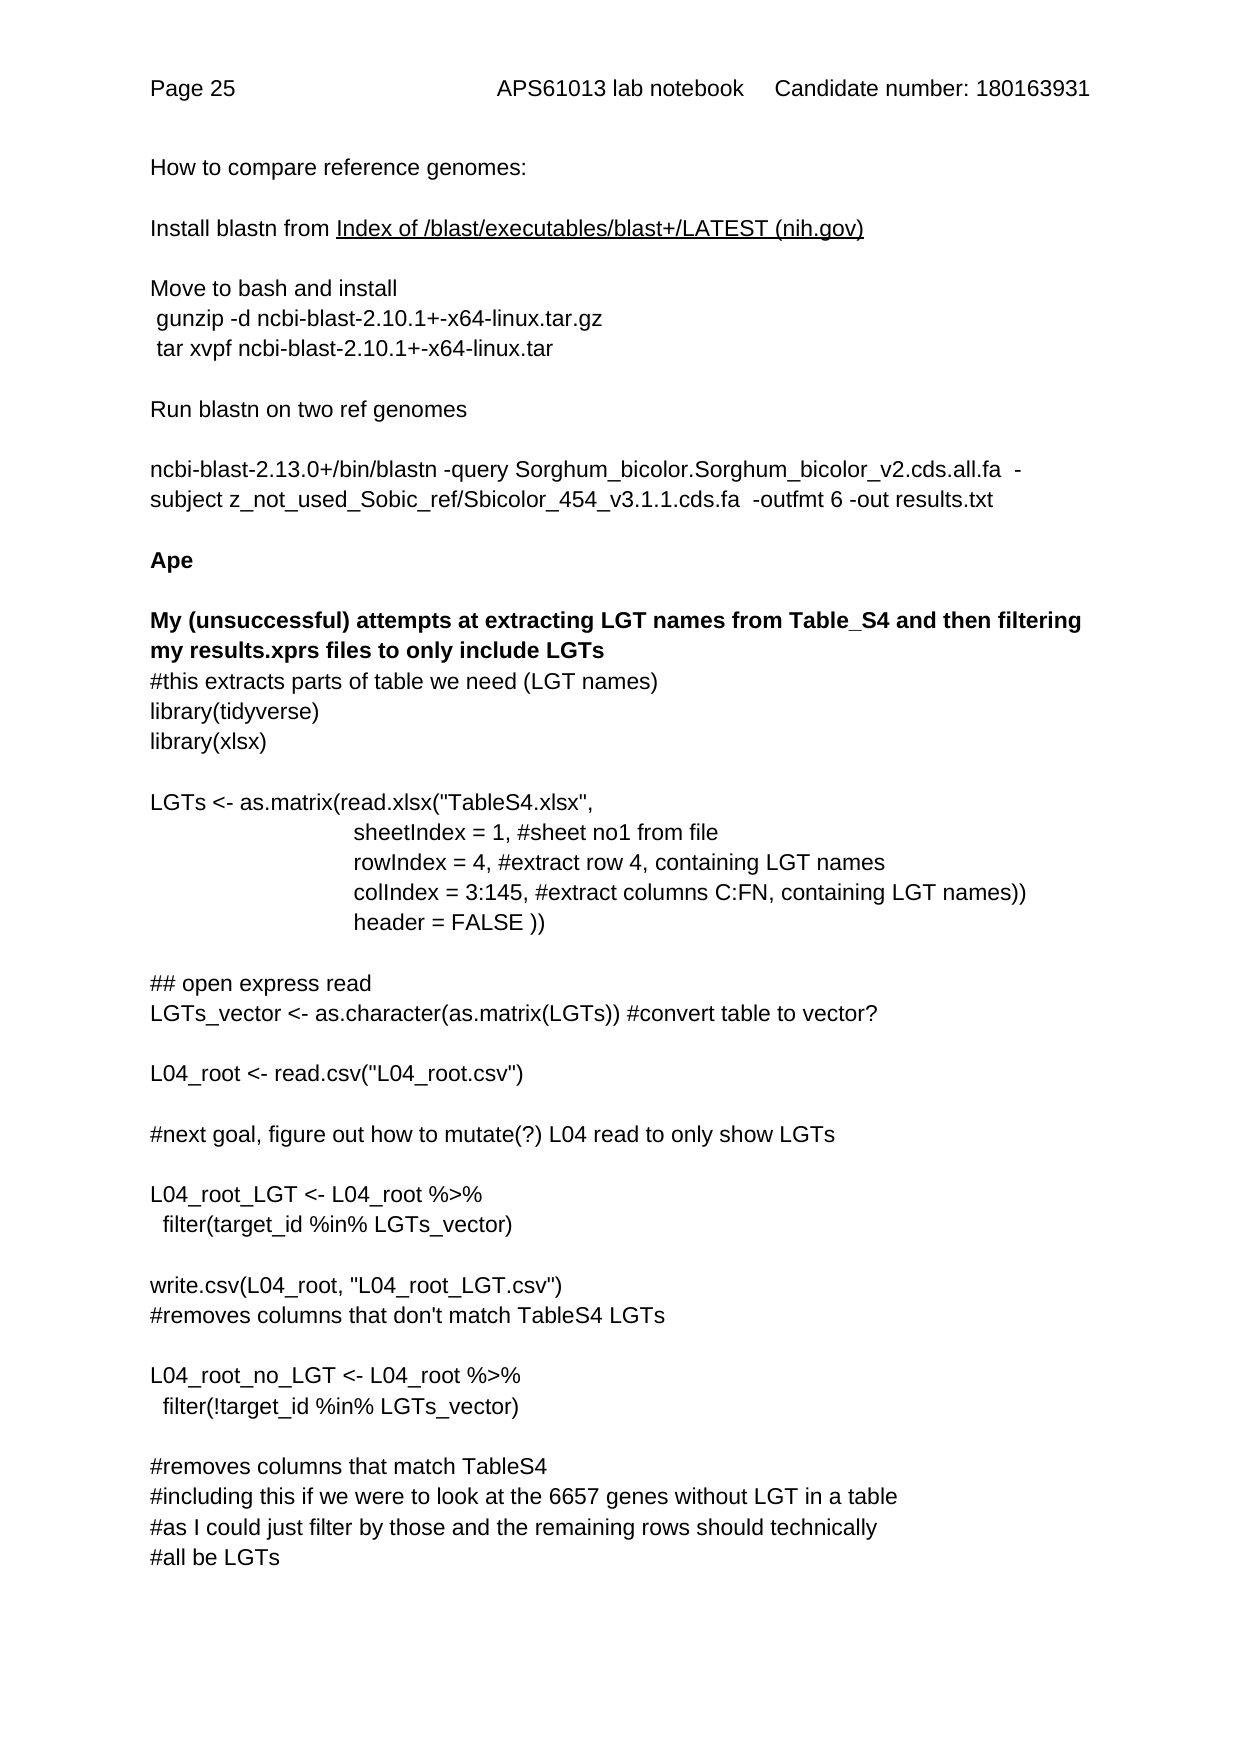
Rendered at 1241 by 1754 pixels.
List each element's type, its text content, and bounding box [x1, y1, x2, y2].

text filter(!target_id %in% LGTs_vector) [150, 1393, 1090, 1419]
text library(xlsx) [150, 728, 1090, 754]
text Ape [150, 547, 1090, 573]
text library(tidyverse) [150, 698, 1090, 724]
text rowIndex = 4, #extract row 4, containing LGT names [150, 849, 1090, 875]
text LGTs_vector <- as.character(as.matrix(LGTs)) #convert table to vector? [150, 1000, 1090, 1026]
text LGTs <- as.matrix(read.xlsx("TableS4.xlsx", [150, 788, 1090, 815]
text filter(target_id %in% LGTs_vector) [150, 1211, 1090, 1238]
text #including this if we were to look at the 6657 genes without LGT in a table [150, 1483, 1090, 1509]
text Run blastn on two ref genomes [150, 396, 1090, 422]
text Install blastn from Index of /blast/executables/blast+/LATEST (nih.gov) [150, 214, 1090, 241]
text #removes columns that match TableS4 [150, 1453, 1090, 1479]
text L04_root <- read.csv("L04_root.csv") [150, 1060, 1090, 1087]
text #removes columns that don't match TableS4 LGTs [150, 1302, 1090, 1328]
text How to compare reference genomes: [150, 154, 1090, 180]
text L04_root_LGT <- L04_root %>% [150, 1181, 1090, 1207]
text #this extracts parts of table we need (LGT names) [150, 668, 1090, 694]
text ncbi-blast-2.13.0+/bin/blastn -query Sorghum_bicolor.Sorghum_bicolor_v2.cds.all.fa -subject z_not_used_Sobic_ref/Sbicolor_454_v3.1.1.cds.fa -outfmt 6 -out results.txt [150, 456, 1090, 513]
text colIndex = 3:145, #extract columns C:FN, containing LGT names)) [150, 879, 1090, 905]
text My (unsuccessful) attempts at extracting LGT names from Table_S4 and then filtering my results.xprs files to only include LGTs [150, 607, 1090, 664]
text write.csv(L04_root, "L04_root_LGT.csv") [150, 1272, 1090, 1298]
text header = FALSE )) [150, 909, 1090, 936]
text #all be LGTs [150, 1544, 1090, 1570]
text sheetIndex = 1, #sheet no1 from file [150, 819, 1090, 845]
text #as I could just filter by those and the remaining rows should technically [150, 1513, 1090, 1540]
text tar xvpf ncbi-blast-2.10.1+-x64-linux.tar [150, 335, 1090, 362]
text Move to bash and install [150, 275, 1090, 301]
text ## open express read [150, 970, 1090, 996]
text L04_root_no_LGT <- L04_root %>% [150, 1362, 1090, 1389]
text #next goal, figure out how to mutate(?) L04 read to only show LGTs [150, 1121, 1090, 1147]
text gunzip -d ncbi-blast-2.10.1+-x64-linux.tar.gz [150, 305, 1090, 331]
